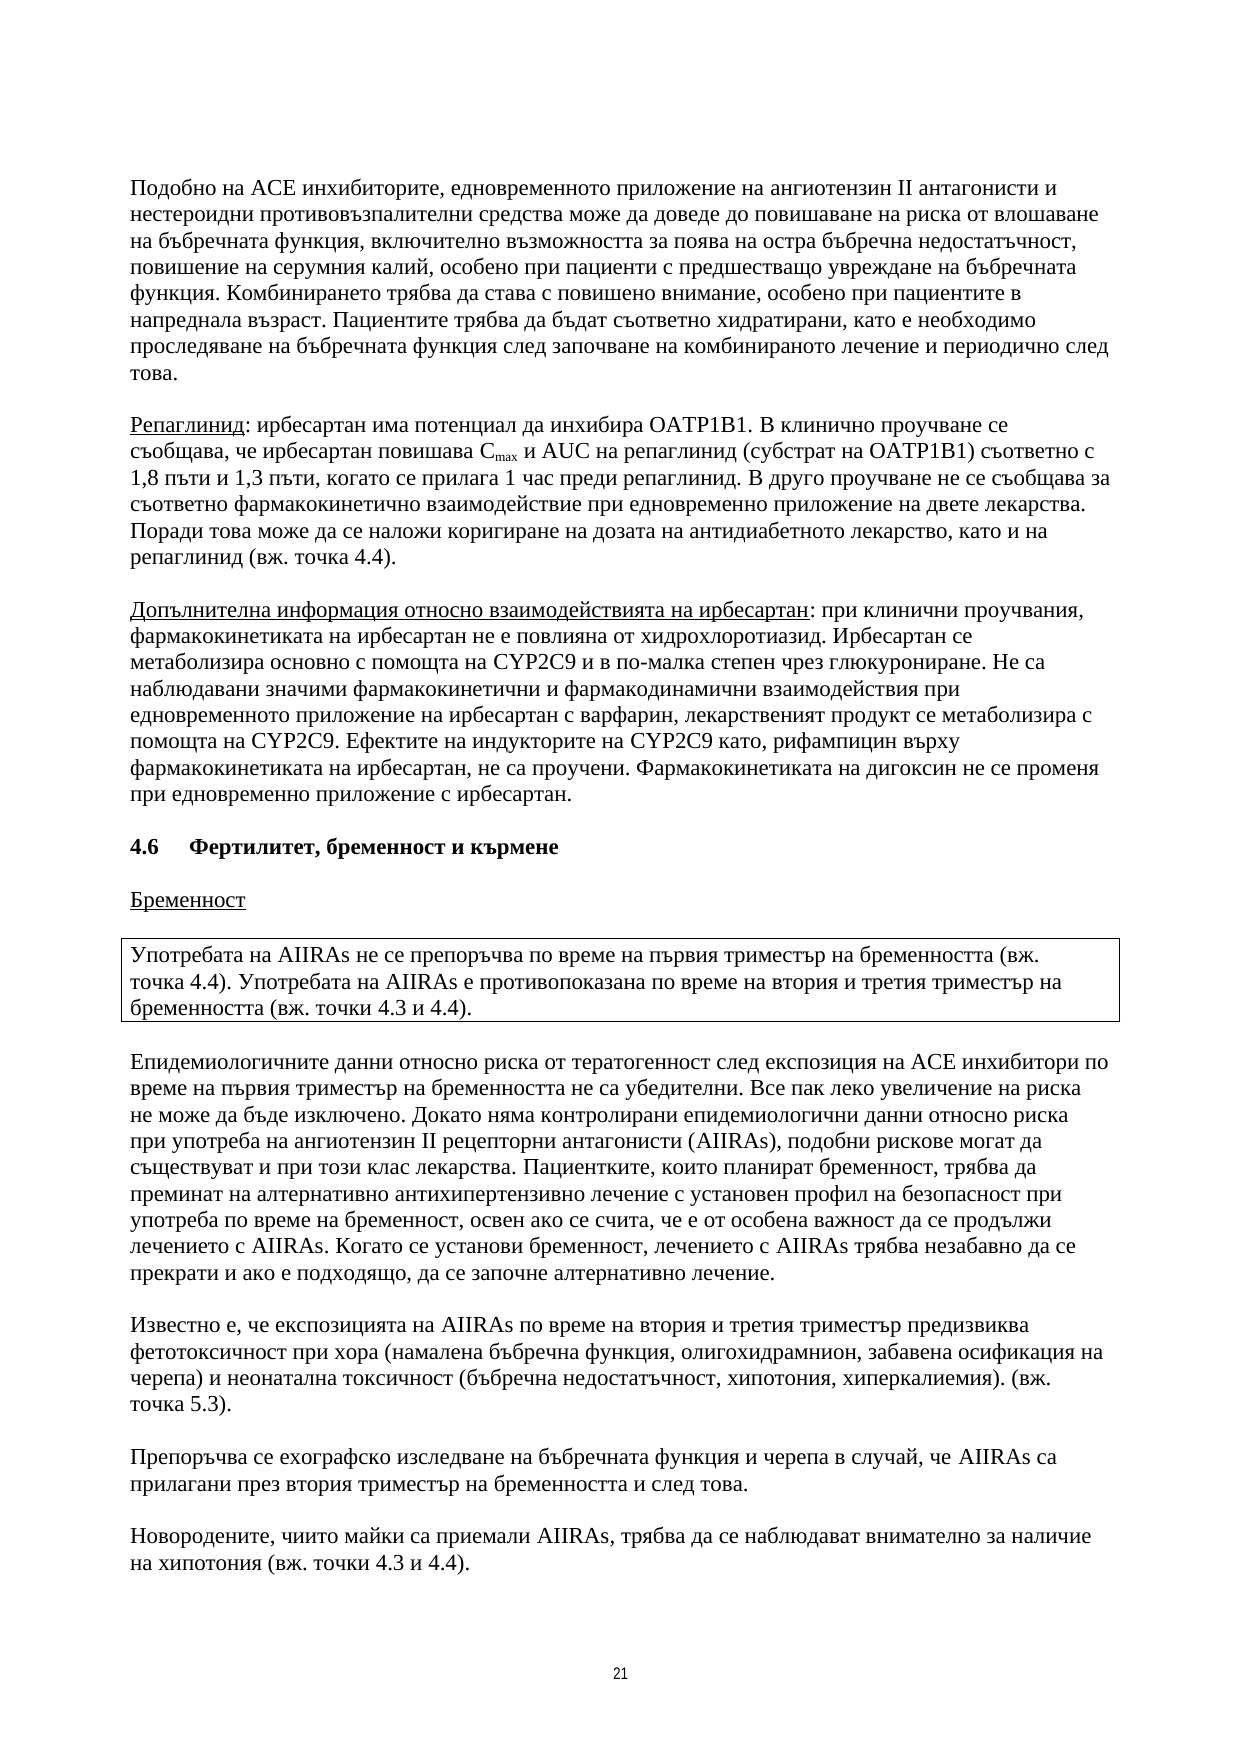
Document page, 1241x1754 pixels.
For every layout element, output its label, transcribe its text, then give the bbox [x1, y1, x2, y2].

text Известно е, че експозицията на AIIRAs по време на втория и третия триместър предизвиква фетотоксичност при хора (намалена бъбречна функция, олигохидрамнион, забавена осификация на черепа) и неонатална токсичност (бъбречна недостатъчност, хипотония, хиперкалиемия). (вж. точка 5.3). [130, 1311, 1111, 1417]
subtitle 4.6 Фертилитет, бременност и кърмене [130, 833, 1111, 859]
text Новородените, чиито майки са приемали AIIRAs, трябва да се наблюдават внимателно за наличие на хипотония (вж. точки 4.3 и 4.4). [130, 1522, 1111, 1575]
text Препоръчва се ехографско изследване на бъбречната функция и черепа в случай, че AIIRAs са прилагани през втория триместър на бременността и след това. [130, 1443, 1111, 1496]
text Подобно на ACE инхибиторите, едновременното приложение на ангиотензин II антагонисти и нестероидни противовъзпалителни средства може да доведе до повишаване на риска от влошаване на бъбречната функция, включително възможността за поява на остра бъбречна недостатъчност, повишение на серумния калий, особено при пациенти с предшестващо увреждане на бъбречната функция. Комбинирането трябва да става с повишено внимание, особено при пациентите в напреднала възраст. Пациентите трябва да бъдат съответно хидратирани, като е необходимо проследяване на бъбречната функция след започване на комбинираното лечение и периодично след това. [130, 174, 1111, 385]
text Епидемиологичните данни относно риска от тератогенност след експозиция на АСЕ инхибитори по време на първия триместър на бременността не са убедителни. Все пак леко увеличение на риска не може да бъде изключено. Докато няма контролирани епидемиологични данни относно риска при употреба на ангиотензин II рецепторни антагонисти (AIIRAs), подобни рискове могат да съществуват и при този клас лекарства. Пациентките, които планират бременност, трябва да преминат на алтернативно антихипертензивно лечение с установен профил на безопасност при употреба по време на бременност, освен ако се счита, че е от особена важност да се продължи лечението с AIIRAs. Когато се установи бременност, лечението с AIIRAs трябва незабавно да се прекрати и ако е подходящо, да се започне алтернативно лечение. [130, 1048, 1111, 1285]
text Репаглинид: ирбесартан има потенциал да инхибира OATP1B1. В клинично проучване се съобщава, че ирбесартан повишава Cmax и AUC на репаглинид (субстрат на OATP1B1) съответно с 1,8 пъти и 1,3 пъти, когато се прилага 1 час преди репаглинид. В друго проучване не се съобщава за съответно фармакокинетично взаимодействие при едновременно приложение на двете лекарства. Поради това може да се наложи коригиране на дозата на антидиабетното лекарство, като и на репаглинид (вж. точка 4.4). [130, 411, 1111, 569]
text Употребата на AIIRAs не се препоръчва по време на първия триместър на бременността (вж. точка 4.4). Употребата на AIIRAs е противопоказана по време на втория и третия триместър на бременността (вж. точки 4.3 и 4.4). [122, 939, 1119, 1021]
text Допълнителна информация относно взаимодействията на ирбесартан: при клинични проучвания, фармакокинетиката на ирбесартан не е повлияна от хидрохлоротиазид. Ирбесартан се метаболизира основно с помощта на CYP2C9 и в по-малка степен чрез глюкурониране. Не са наблюдавани значими фармакокинетични и фармакодинамични взаимодействия при едновременното приложение на ирбесартан с варфарин, лекарственият продукт се метаболизира с помощта на CYP2C9. Ефектите на индукторите на CYP2C9 като, рифампицин върху фармакокинетиката на ирбесартан, не са проучени. Фармакокинетиката на дигоксин не се променя при едновременно приложение с ирбесартан. [130, 596, 1111, 807]
text Бременност [130, 886, 1111, 912]
